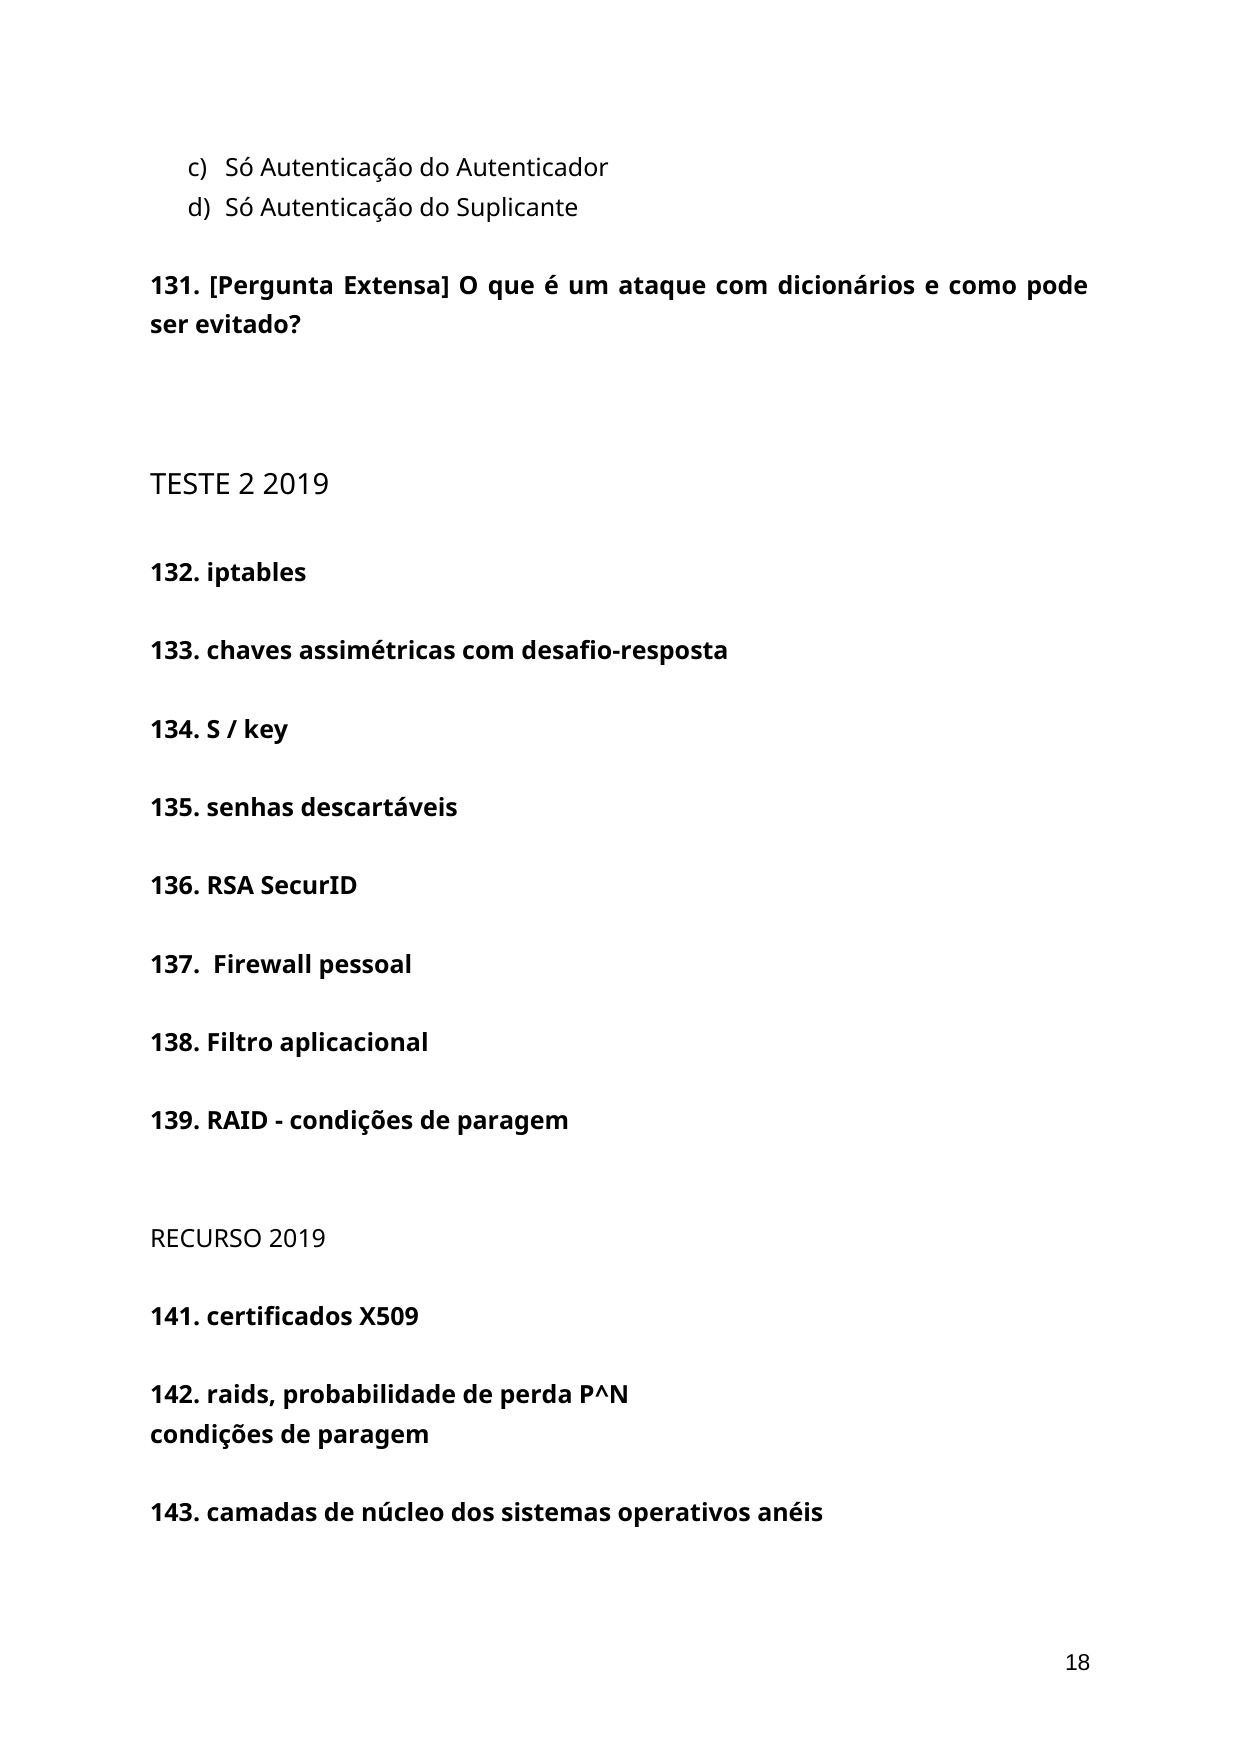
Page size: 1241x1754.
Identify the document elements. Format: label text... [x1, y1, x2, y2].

list Só Autenticação do Suplicante [187, 189, 1090, 223]
text RECURSO 2019 [150, 1220, 1090, 1254]
text 142. raids, probabilidade de perda P^N [150, 1377, 1090, 1411]
text 132. iptables [150, 554, 1090, 589]
text 137. Firewall pessoal [150, 946, 1090, 980]
text 133. chaves assimétricas com desafio-resposta [150, 633, 1090, 667]
text 136. RSA SecurID [150, 868, 1090, 902]
text condições de paragem [150, 1416, 1090, 1450]
list Só Autenticação do Autenticador [187, 150, 1090, 184]
text 143. camadas de núcleo dos sistemas operativos anéis [150, 1494, 1090, 1529]
text 138. Filtro aplicacional [150, 1024, 1090, 1059]
text 139. RAID - condições de paragem [150, 1103, 1090, 1137]
text 134. S / key [150, 711, 1090, 745]
text 141. certificados X509 [150, 1299, 1090, 1333]
text 135. senhas descartáveis [150, 789, 1090, 824]
text TESTE 2 2019 [150, 463, 1090, 503]
text 131. [Pergunta Extensa] O que é um ataque com dicionários e como pode ser evitado? [150, 267, 1090, 341]
